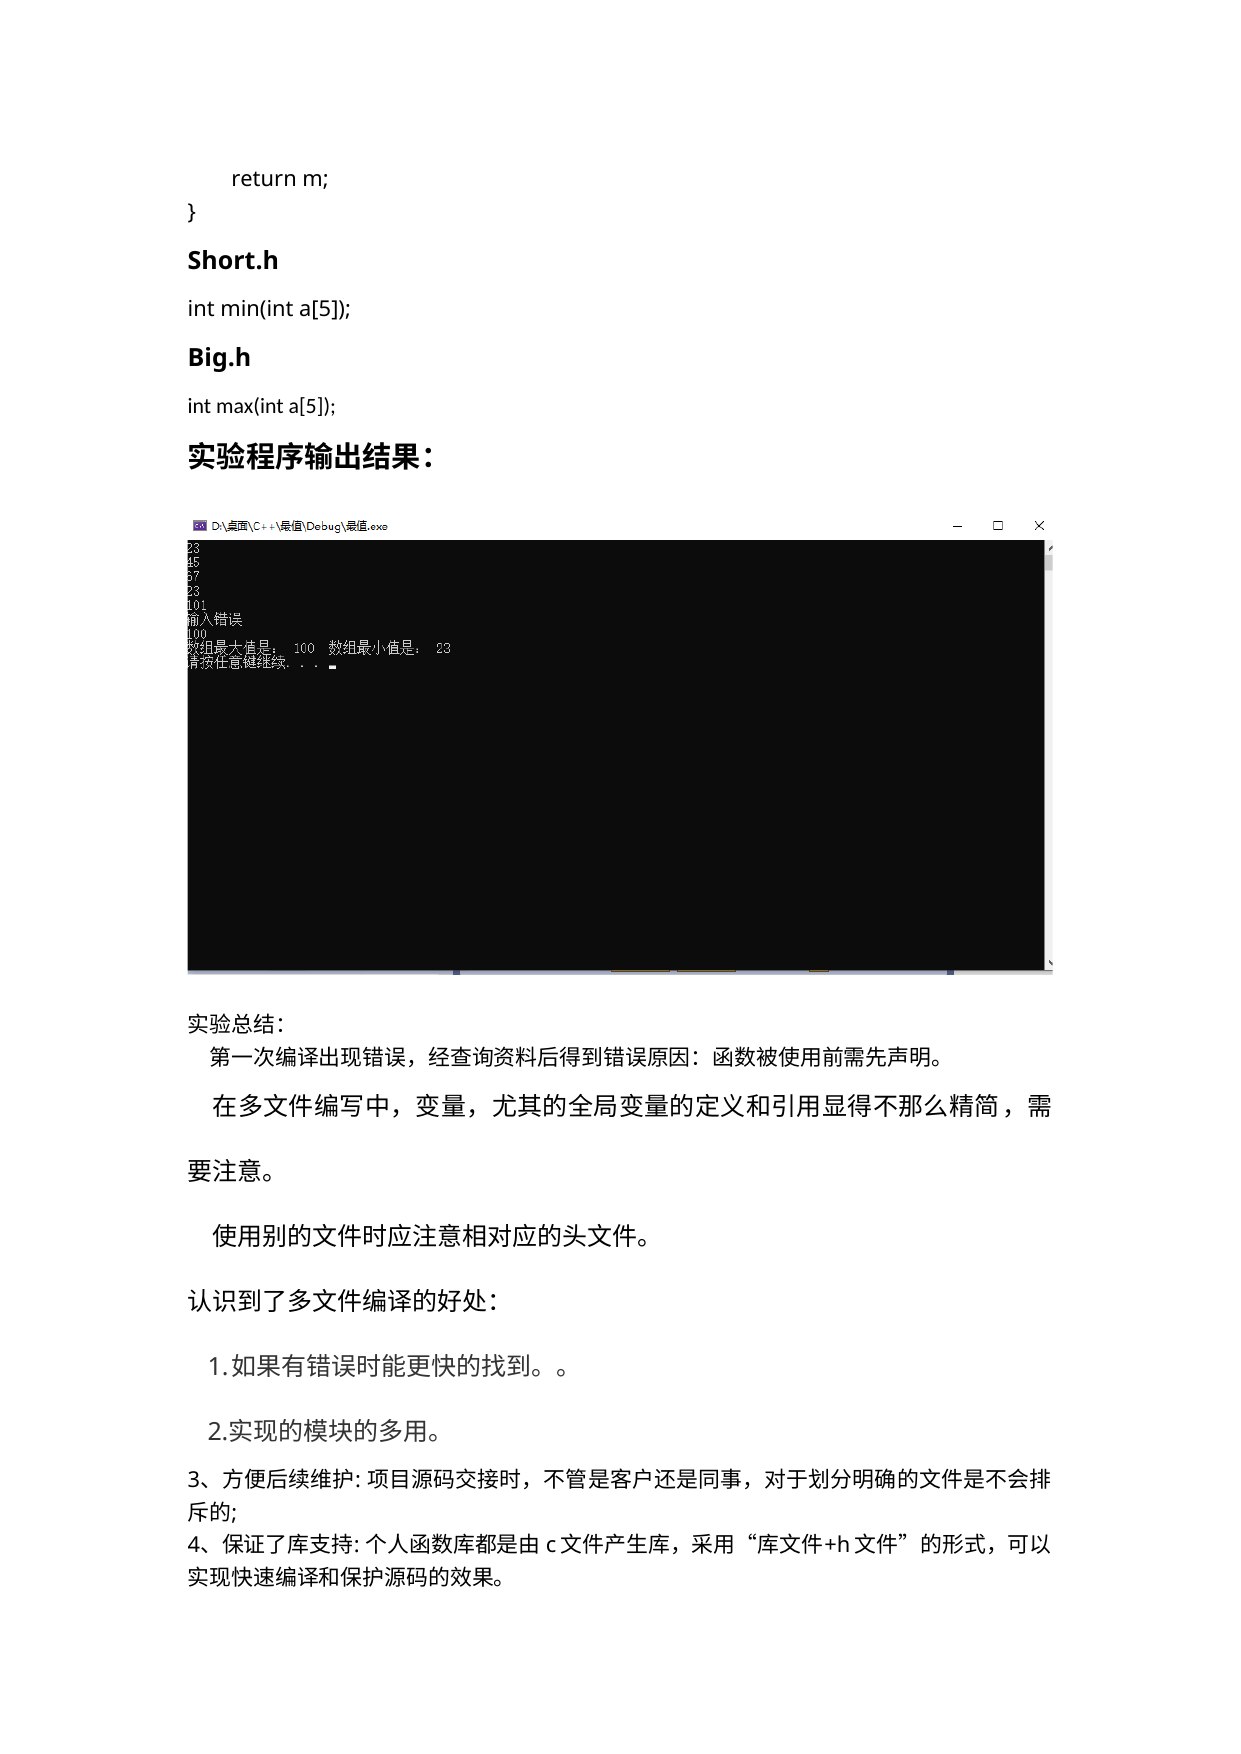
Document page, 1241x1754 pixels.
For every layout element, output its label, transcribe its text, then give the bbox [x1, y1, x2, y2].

text int min(int a[5]); [187, 292, 1053, 324]
text 在多文件编写中，变量，尤其的全局变量的定义和引用显得不那么精简，需要注意。 [187, 1072, 1053, 1202]
text 实验总结： [187, 1007, 1053, 1039]
text 4、保证了库支持: 个人函数库都是由c文件产生库，采用“库文件+h文件”的形式，可以实现快速编译和保护源码的效果。 [187, 1527, 1053, 1592]
text int max(int a[5]); [187, 389, 1053, 422]
text Big.h [187, 324, 1053, 389]
text 实验程序输出结果： [187, 422, 1053, 487]
picture [187, 519, 1053, 975]
text } [187, 194, 1053, 227]
text return m; [187, 162, 1053, 194]
text Short.h [187, 227, 1053, 292]
text 3、方便后续维护: 项目源码交接时，不管是客户还是同事，对于划分明确的文件是不会排斥的; [187, 1462, 1053, 1527]
text 第一次编译出现错误，经查询资料后得到错误原因：函数被使用前需先声明。 [187, 1039, 1053, 1072]
list 如果有错误时能更快的找到。。 2.实现的模块的多用。 [187, 1332, 1053, 1462]
text 认识到了多文件编译的好处： [187, 1267, 1053, 1332]
text 使用别的文件时应注意相对应的头文件。 [187, 1202, 1053, 1267]
